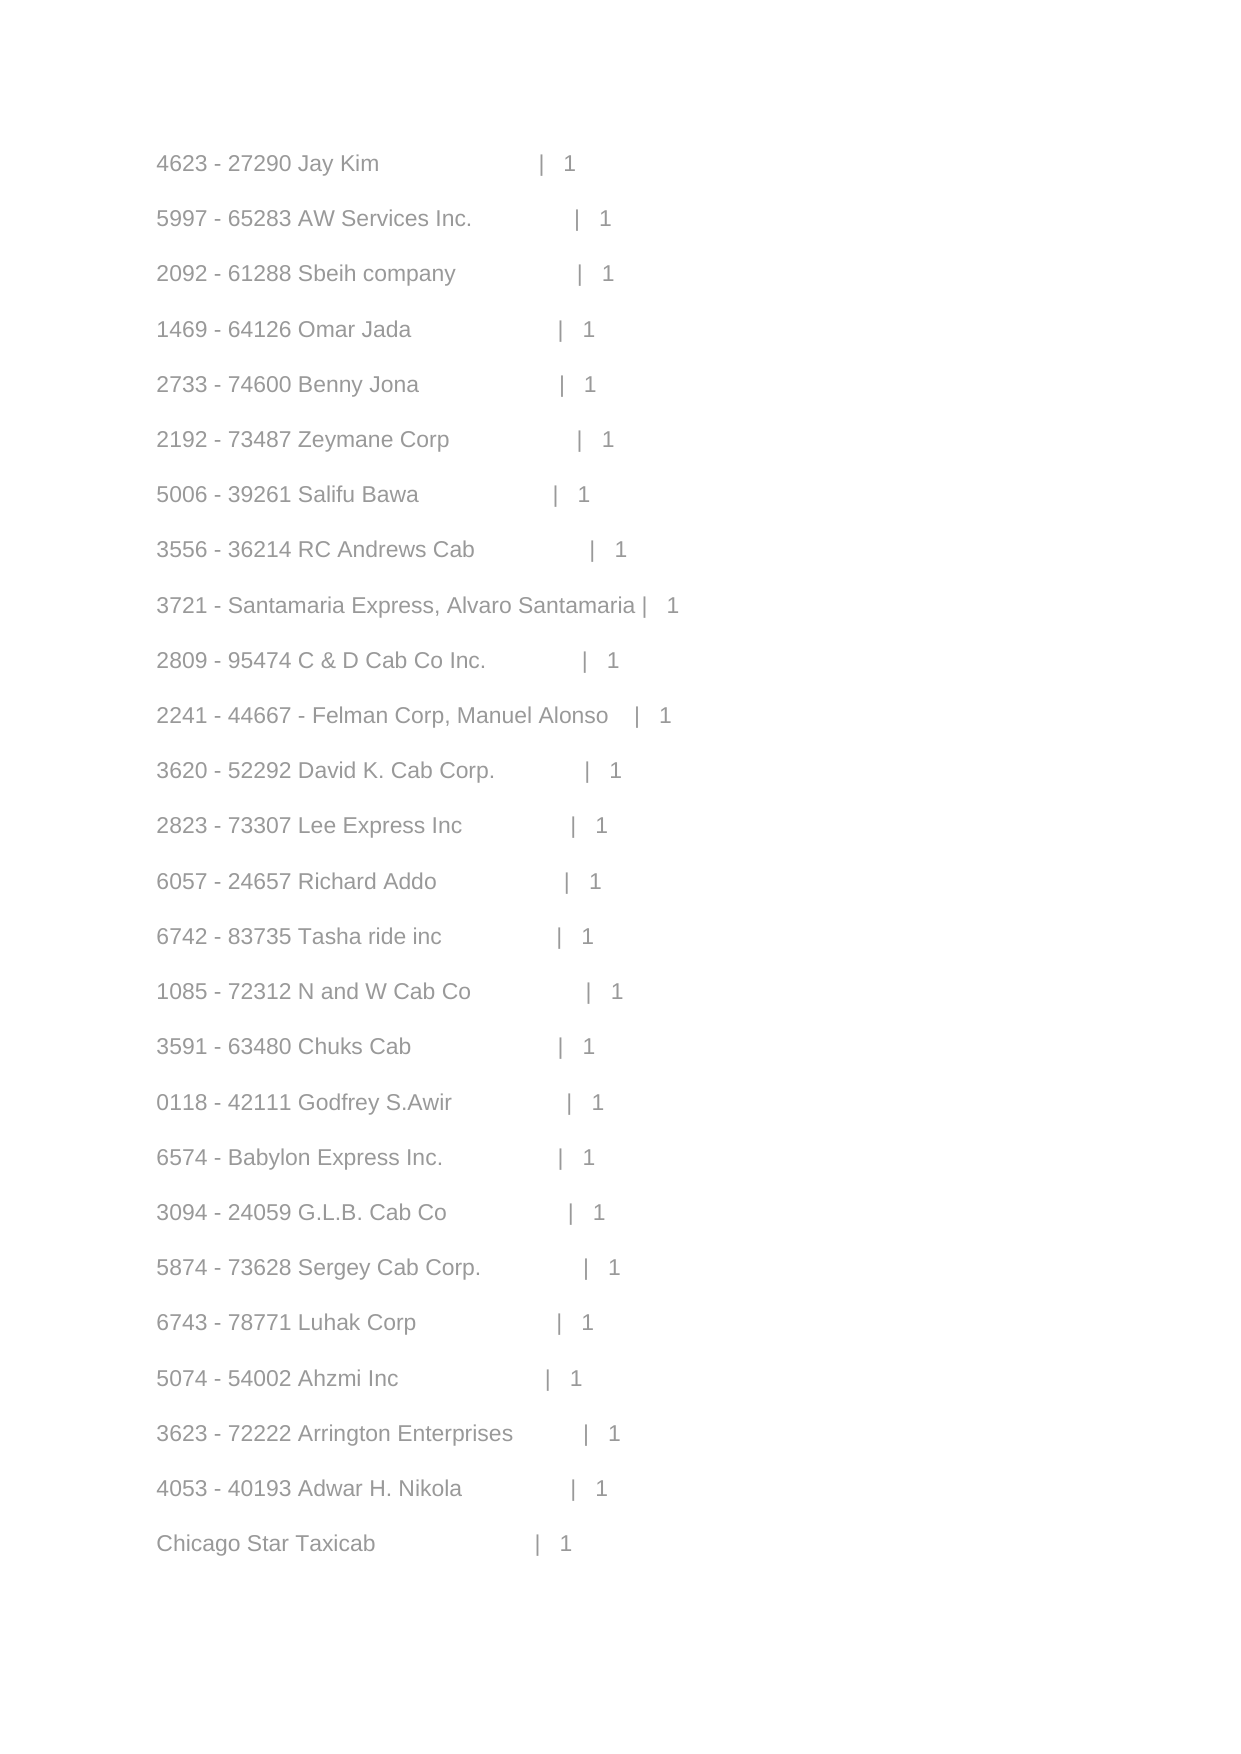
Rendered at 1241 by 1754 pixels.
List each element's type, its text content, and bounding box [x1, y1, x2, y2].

text 4623 - 27290 Jay Kim | 1 [150, 150, 1090, 176]
text 6743 - 78771 Luhak Corp | 1 [150, 1309, 1090, 1336]
text 3620 - 52292 David K. Cab Corp. | 1 [150, 757, 1090, 784]
text 2823 - 73307 Lee Express Inc | 1 [150, 812, 1090, 839]
text 2192 - 73487 Zeymane Corp | 1 [150, 426, 1090, 452]
text 2241 - 44667 - Felman Corp, Manuel Alonso | 1 [150, 702, 1090, 728]
text 6742 - 83735 Tasha ride inc | 1 [150, 923, 1090, 949]
text 1469 - 64126 Omar Jada | 1 [150, 316, 1090, 342]
text 2733 - 74600 Benny Jona | 1 [150, 371, 1090, 397]
text 5006 - 39261 Salifu Bawa | 1 [150, 481, 1090, 508]
text 3721 - Santamaria Express, Alvaro Santamaria | 1 [150, 592, 1090, 618]
text 0118 - 42111 Godfrey S.Awir | 1 [150, 1088, 1090, 1115]
text 4053 - 40193 Adwar H. Nikola | 1 [150, 1475, 1090, 1501]
text 1085 - 72312 N and W Cab Co | 1 [150, 978, 1090, 1004]
text 5874 - 73628 Sergey Cab Corp. | 1 [150, 1254, 1090, 1281]
text 5074 - 54002 Ahzmi Inc | 1 [150, 1364, 1090, 1391]
text 5997 - 65283 AW Services Inc. | 1 [150, 205, 1090, 232]
text 2092 - 61288 Sbeih company | 1 [150, 260, 1090, 287]
text 3094 - 24059 G.L.B. Cab Co | 1 [150, 1199, 1090, 1225]
text 2809 - 95474 C & D Cab Co Inc. | 1 [150, 647, 1090, 673]
text 6057 - 24657 Richard Addo | 1 [150, 868, 1090, 894]
text 6574 - Babylon Express Inc. | 1 [150, 1144, 1090, 1170]
text 3623 - 72222 Arrington Enterprises | 1 [150, 1420, 1090, 1446]
text 3556 - 36214 RC Andrews Cab | 1 [150, 536, 1090, 563]
text Chicago Star Taxicab | 1 [150, 1530, 1090, 1557]
text 3591 - 63480 Chuks Cab | 1 [150, 1033, 1090, 1060]
